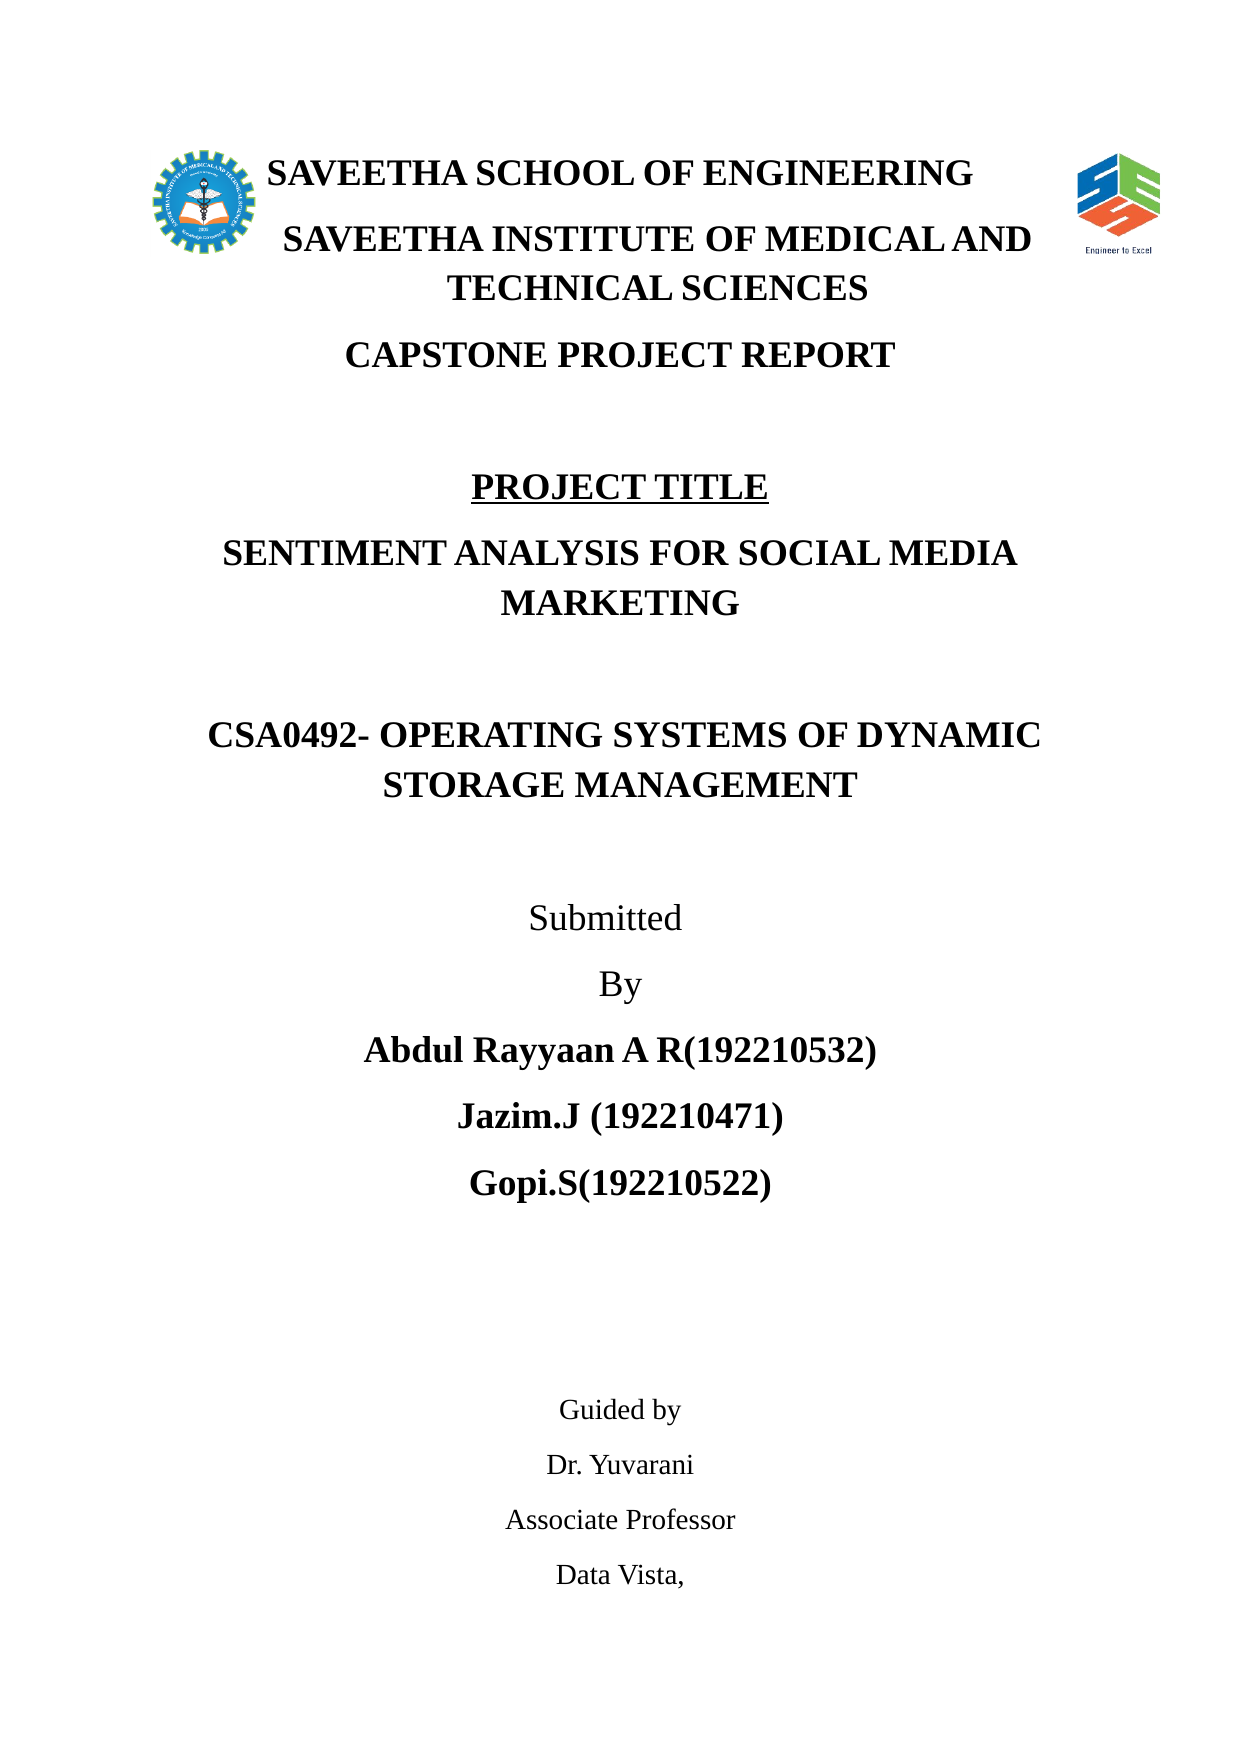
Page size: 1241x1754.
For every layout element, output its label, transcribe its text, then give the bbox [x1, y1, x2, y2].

text CSA0492- OPERATING SYSTEMS OF DYNAMIC STORAGE MANAGEMENT [150, 713, 1090, 806]
text Dr. Yuvarani [150, 1447, 1090, 1481]
text Jazim.J (192210471) [150, 1094, 1090, 1137]
picture [1077, 153, 1163, 254]
picture [150, 150, 258, 257]
text PROJECT TITLE [150, 464, 1090, 508]
text SENTIMENT ANALYSIS FOR SOCIAL MEDIA MARKETING [150, 531, 1090, 623]
text Data Vista, [150, 1557, 1090, 1591]
text CAPSTONE PROJECT REPORT [150, 332, 1090, 375]
text Guided by [150, 1392, 1090, 1425]
text SAVEETHA SCHOOL OF ENGINEERING [258, 150, 1090, 193]
text SAVEETHA INSTITUTE OF MEDICAL AND TECHNICAL SCIENCES [225, 216, 1090, 309]
text Abdul Rayyaan A R(192210532) [150, 1027, 1090, 1071]
text Associate Professor [150, 1502, 1090, 1536]
text By [150, 961, 1090, 1004]
text Gopi.S(192210522) [150, 1160, 1090, 1203]
text Submitted [150, 895, 1090, 938]
